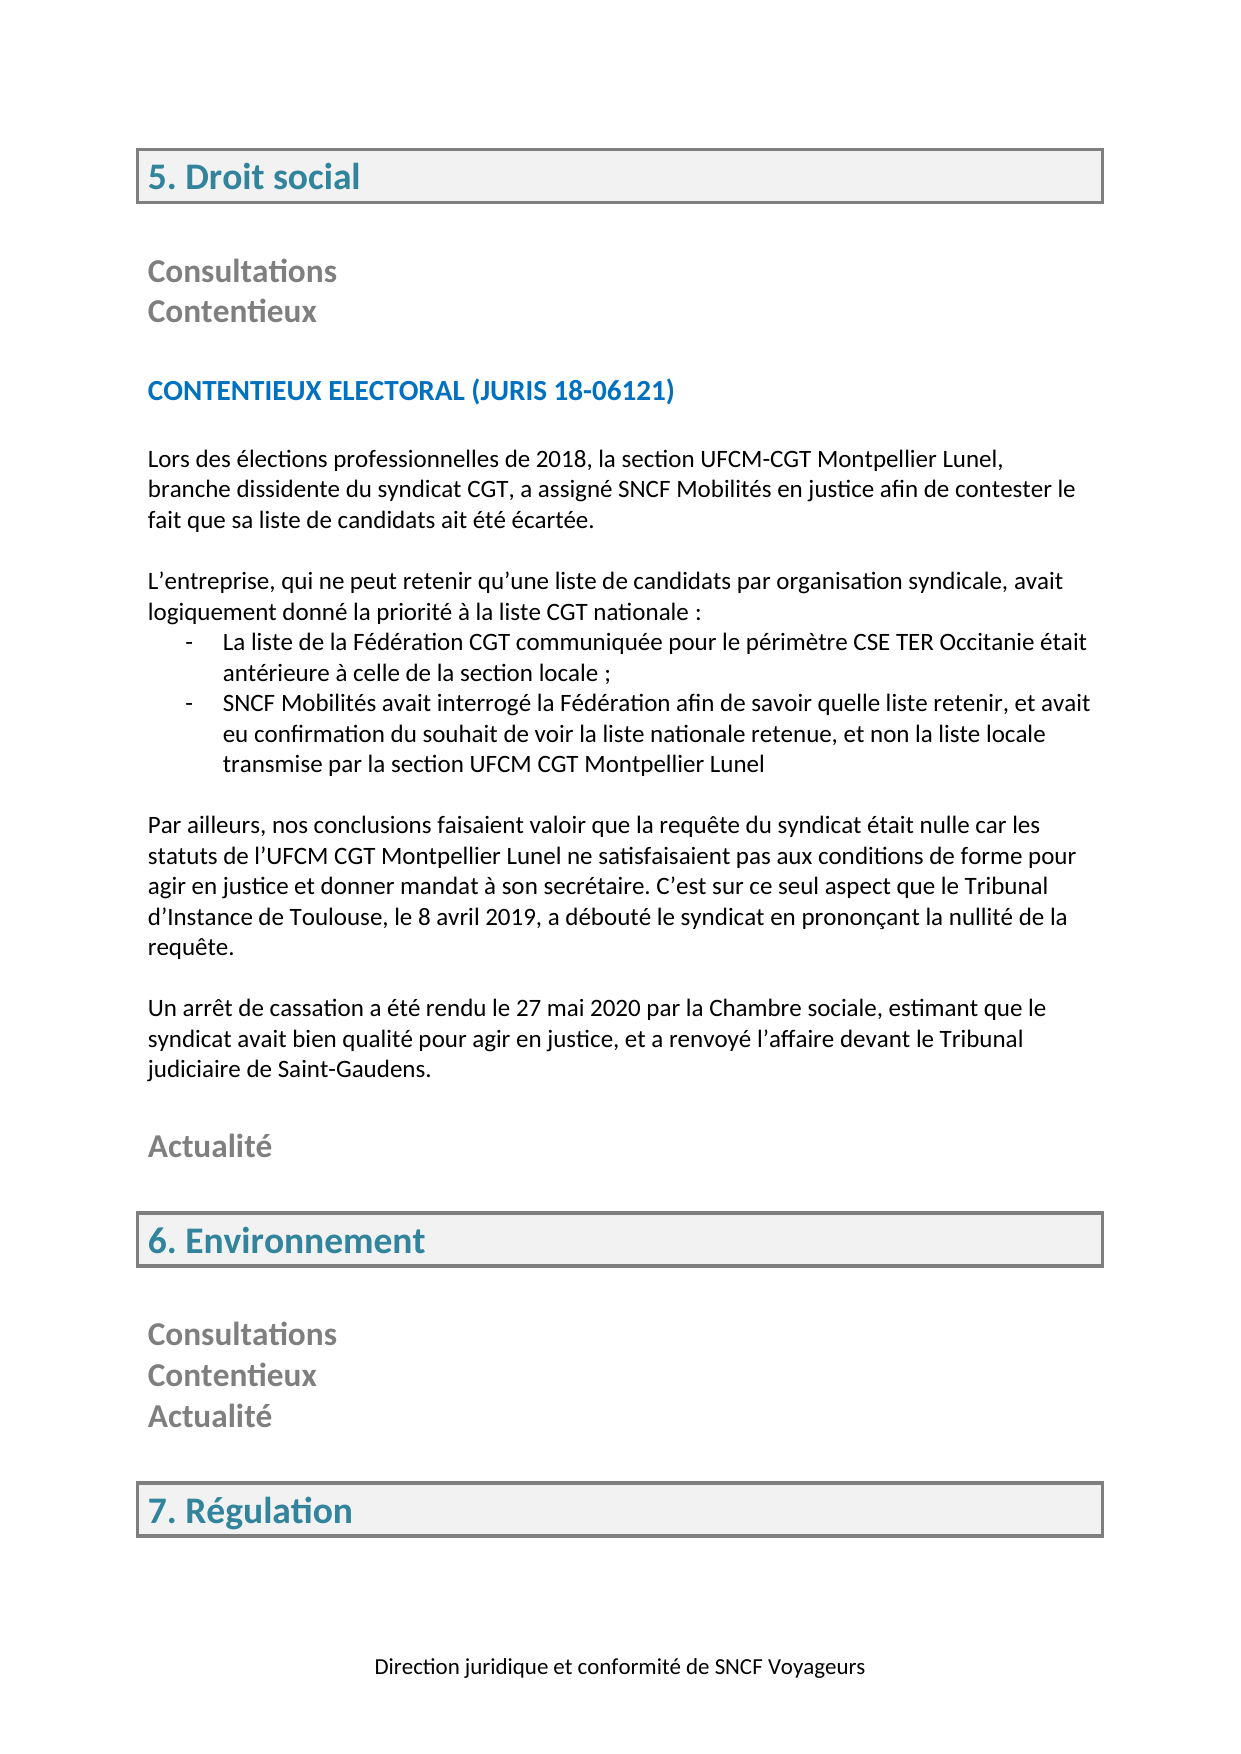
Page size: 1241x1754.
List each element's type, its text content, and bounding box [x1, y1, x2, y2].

list SNCF Mobilités avait interrogé la Fédération afin de savoir quelle liste retenir, et avait eu confirmation du souhait de voir la liste nationale retenue, et non la liste locale transmise par la section UFCM CGT Montpellier Lunel [185, 687, 1093, 779]
text L’entreprise, qui ne peut retenir qu’une liste de candidats par organisation syndicale, avait logiquement donné la priorité à la liste CGT nationale : [148, 565, 1093, 626]
text 6. Environnement [139, 1215, 1101, 1264]
text Consultations [148, 1313, 1093, 1354]
text Contentieux [148, 290, 1093, 331]
text Par ailleurs, nos conclusions faisaient valoir que la requête du syndicat était nulle car les statuts de l’UFCM CGT Montpellier Lunel ne satisfaisaient pas aux conditions de forme pour agir en justice et donner mandat à son secrétaire. C’est sur ce seul aspect que le Tribunal d’Instance de Toulouse, le 8 avril 2019, a débouté le syndicat en prononçant la nullité de la requête. [148, 809, 1093, 962]
list La liste de la Fédération CGT communiquée pour le périmètre CSE TER Occitanie était antérieure à celle de la section locale ; [185, 626, 1093, 687]
text CONTENTIEUX ELECTORAL (JURIS 18-06121) [148, 372, 1093, 407]
text 7. Régulation [139, 1485, 1101, 1534]
text Consultations [148, 250, 1093, 290]
text Actualité [148, 1395, 1093, 1436]
text Lors des élections professionnelles de 2018, la section UFCM-CGT Montpellier Lunel, branche dissidente du syndicat CGT, a assigné SNCF Mobilités en justice afin de contester le fait que sa liste de candidats ait été écartée. [148, 443, 1093, 535]
text 5. Droit social [139, 151, 1101, 201]
text Contentieux [148, 1354, 1093, 1395]
text Un arrêt de cassation a été rendu le 27 mai 2020 par la Chambre sociale, estimant que le syndicat avait bien qualité pour agir en justice, et a renvoyé l’affaire devant le Tribunal judiciaire de Saint-Gaudens. [148, 992, 1093, 1084]
text Actualité [148, 1125, 1093, 1166]
